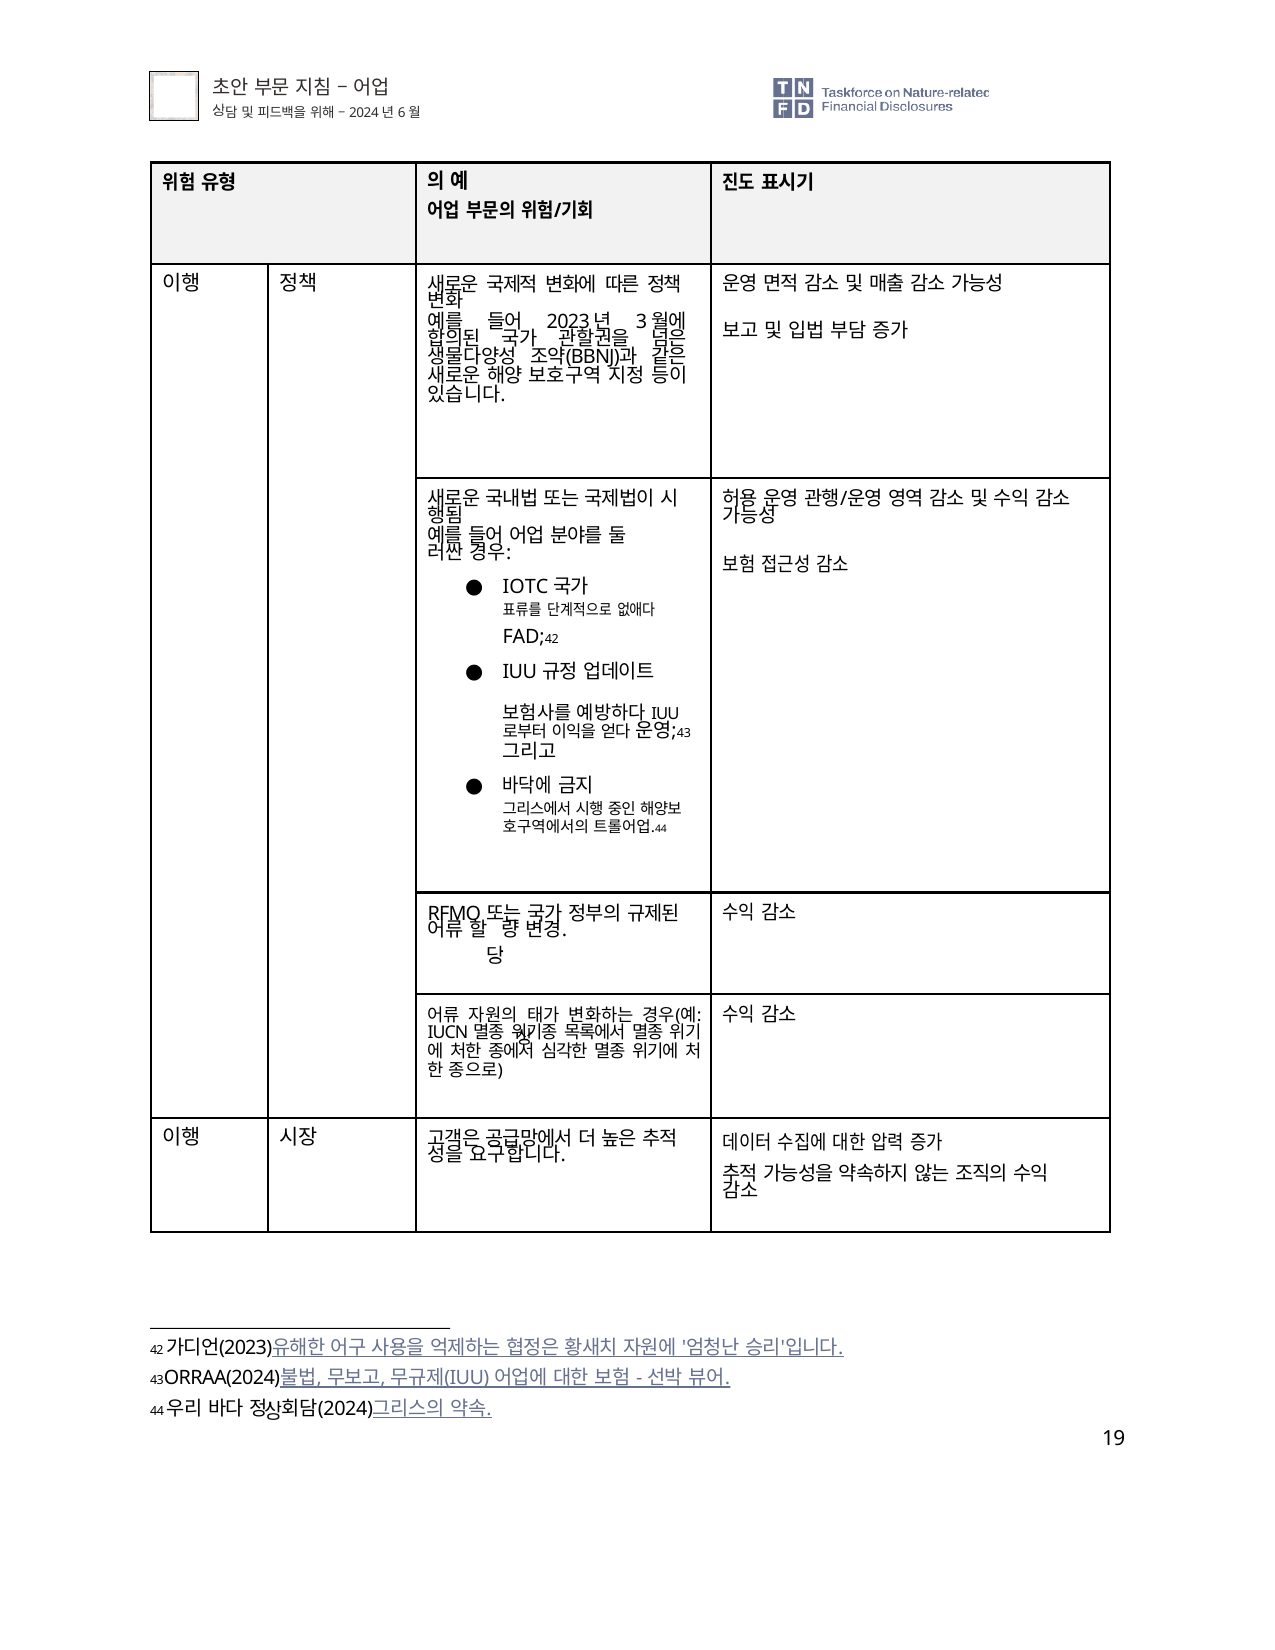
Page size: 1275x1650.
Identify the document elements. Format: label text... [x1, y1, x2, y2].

table_header 위험 유형 [152, 164, 415, 263]
table_cell 데이터 수집에 대한 압력 증가 추적 가능성을 약속하지 않는 조직의 수익 감소 [712, 1119, 1109, 1231]
text 44우리 바다 정 회담(2024)그리스의 약속. [150, 1392, 1135, 1421]
table_cell 수익 감소 [712, 894, 1109, 993]
text 초안 부문 지침 ‒ 어업 [212, 70, 1135, 101]
picture [773, 78, 989, 118]
table_cell 시장 [269, 1119, 415, 1231]
table_cell 새로운 국제적 변화에 따른 정책 변화 예를 들어 2023년 3월에 합의된 국가 관할권을 넘은 생물다양성 조약(BBNJ)과 같은 새로운 해양 보호구역 지정 등이 있습니다. [417, 265, 710, 477]
table_cell 허용 운영 관행/운영 영역 감소 및 수익 감소 가능성 보험 접근성 감소 [712, 479, 1109, 891]
table_cell 운영 면적 감소 및 매출 감소 가능성 보고 및 입법 부담 증가 [712, 265, 1109, 477]
subtitle 19 [1102, 1423, 1135, 1451]
text 42가디언(2023)유해한 어구 사용을 억제하는 협정은 황새치 자원에 '엄청난 승리'입니다. [150, 1331, 1135, 1360]
table_cell 이행 [152, 1119, 267, 1231]
text 43ORRAA(2024)불법, 무보고, 무규제(IUU) 어업에 대한 보험 - 선박 뷰어. [150, 1362, 1135, 1390]
table_cell 수익 감소 [712, 995, 1109, 1117]
picture [212, 103, 225, 116]
table_header 진도 표시기 [712, 164, 1109, 263]
table_cell 이행 [152, 265, 267, 1117]
table_cell RFMO 또는 국가 정부의 규제된 어류 할 량 변경. [417, 894, 710, 993]
text 담 및 피드백을 위해 ‒ 2024년 6월 [225, 101, 1135, 121]
table_cell 어류 자원의 태가 변화하는 경우(예: IUCN 멸종 위기종 목록에서 멸종 위기 에 처한 종에서 심각한 멸종 위기에 처 한 종으로) [417, 995, 710, 1117]
picture [150, 72, 198, 120]
table_cell 정책 [269, 265, 415, 1117]
table_header 의 예 어업 부문의 위험/기회 [417, 164, 710, 263]
table_cell 새로운 국내법 또는 국제법이 시 행됨 예를 들어 어업 분야를 둘 러싼 경우: IOTC 국가 표류를 단계적으로 없애다 FAD;42 IUU 규정 업데이트 보험사를 예방하다 IUU로부터 이익을 얻다 운영;43그리고 바닥에 금지 그리스에서 시행 중인 해양보 호구역에서의 트롤어업.44 [417, 479, 710, 891]
table_cell 고객은 공급망에서 더 높은 추적 성을 요구합니다. [417, 1119, 710, 1231]
